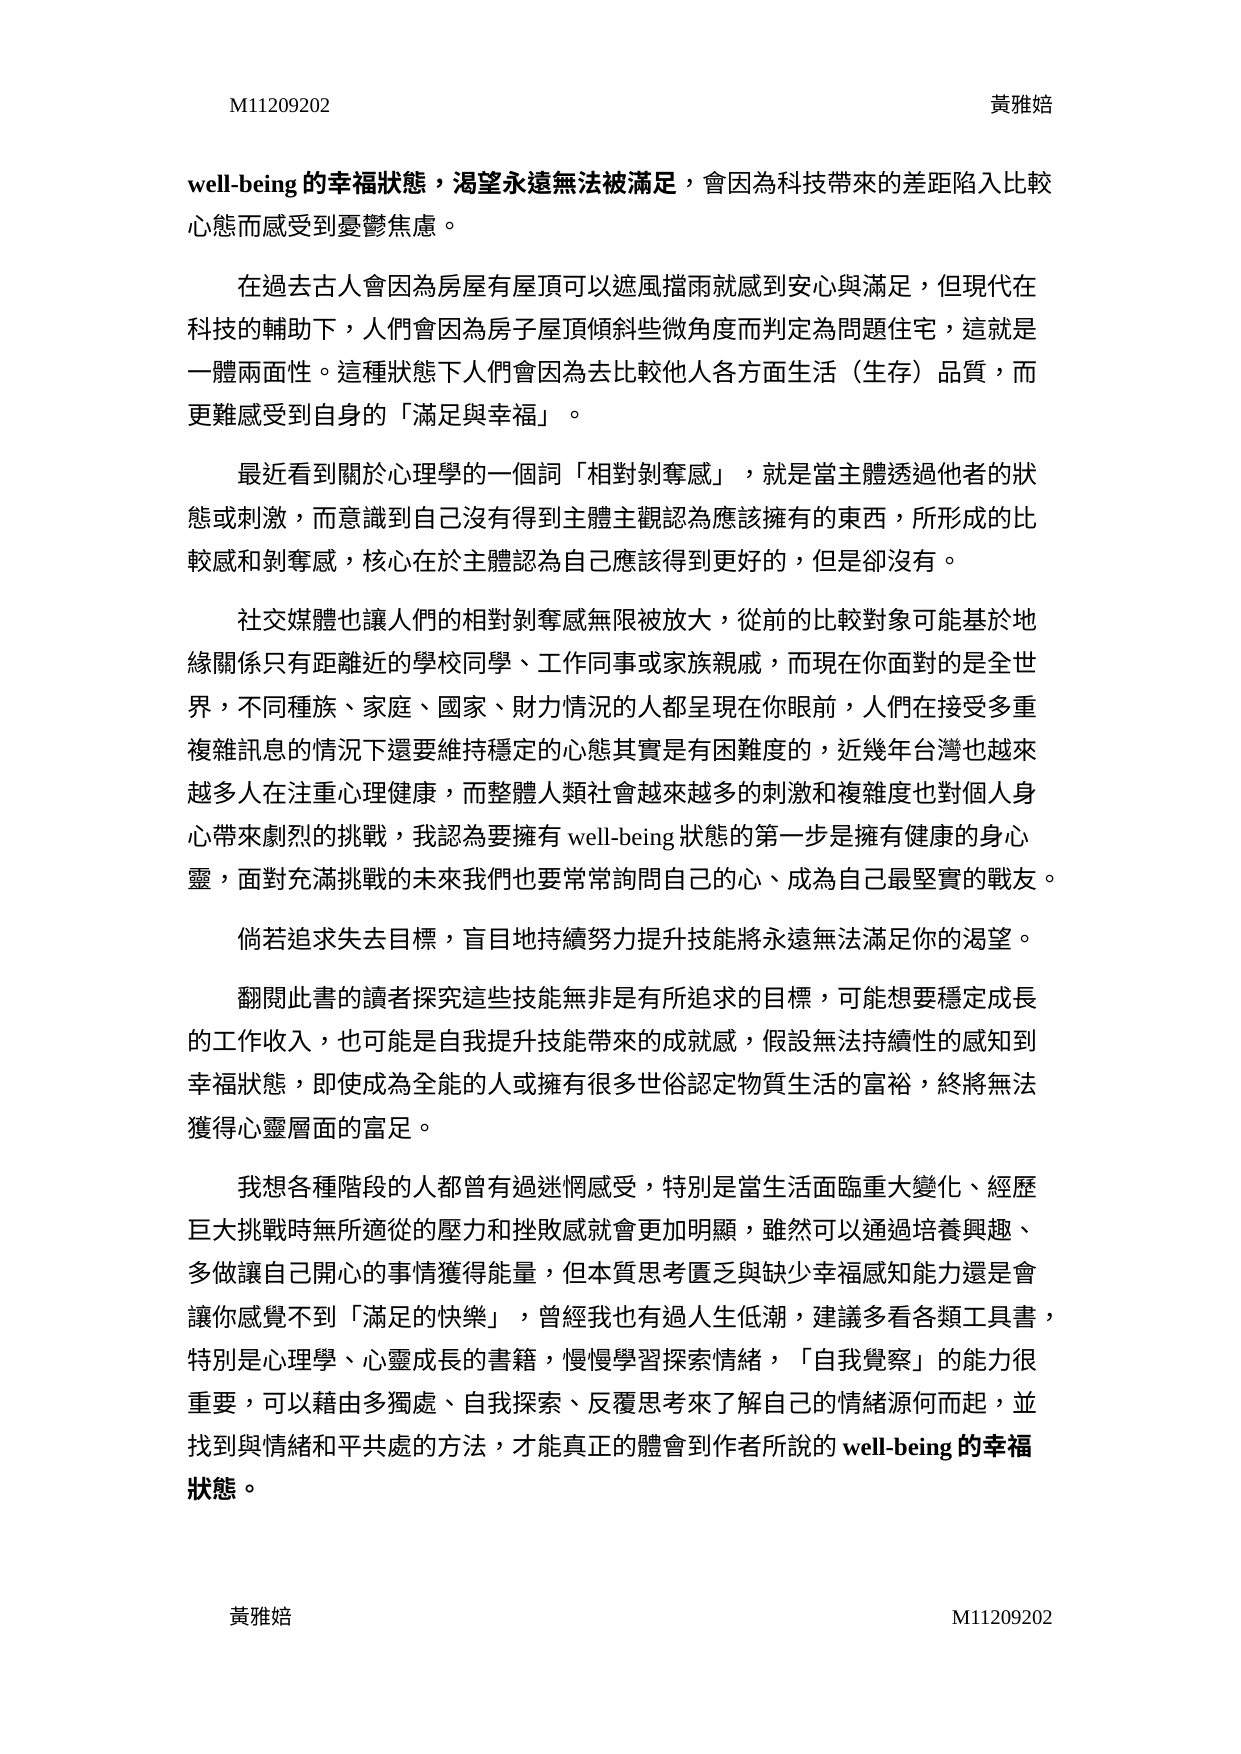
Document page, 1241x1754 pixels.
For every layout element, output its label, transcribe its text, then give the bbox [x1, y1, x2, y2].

text 最近看到關於心理學的一個詞「相對剝奪感」，就是當主體透過他者的狀態或刺激，而意識到自己沒有得到主體主觀認為應該擁有的東西，所形成的比較感和剝奪感，核心在於主體認為自己應該得到更好的，但是卻沒有。 [187, 454, 1053, 578]
text 社交媒體也讓人們的相對剝奪感無限被放大，從前的比較對象可能基於地緣關係只有距離近的學校同學、工作同事或家族親戚，而現在你面對的是全世界，不同種族、家庭、國家、財力情況的人都呈現在你眼前，人們在接受多重複雜訊息的情況下還要維持穩定的心態其實是有困難度的，近幾年台灣也越來越多人在注重心理健康，而整體人類社會越來越多的刺激和複雜度也對個人身心帶來劇烈的挑戰，我認為要擁有well-being狀態的第一步是擁有健康的身心靈，面對充滿挑戰的未來我們也要常常詢問自己的心、成為自己最堅實的戰友。 [187, 600, 1053, 896]
text 在過去古人會因為房屋有屋頂可以遮風擋雨就感到安心與滿足，但現代在科技的輔助下，人們會因為房子屋頂傾斜些微角度而判定為問題住宅，這就是一體兩面性。這種狀態下人們會因為去比較他人各方面生活（生存）品質，而更難感受到自身的「滿足與幸福」。 [187, 265, 1053, 432]
text 翻閱此書的讀者探究這些技能無非是有所追求的目標，可能想要穩定成長的工作收入，也可能是自我提升技能帶來的成就感，假設無法持續性的感知到幸福狀態，即使成為全能的人或擁有很多世俗認定物質生活的富裕，終將無法獲得心靈層面的富足。 [187, 978, 1053, 1145]
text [187, 163, 1053, 243]
text 我想各種階段的人都曾有過迷惘感受，特別是當生活面臨重大變化、經歷巨大挑戰時無所適從的壓力和挫敗感就會更加明顯，雖然可以通過培養興趣、多做讓自己開心的事情獲得能量，但本質思考匱乏與缺少幸福感知能力還是會讓你感覺不到「滿足的快樂」，曾經我也有過人生低潮，建議多看各類工具書，特別是心理學、心靈成長的書籍，慢慢學習探索情緒，「自我覺察」的能力很重要，可以藉由多獨處、自我探索、反覆思考來了解自己的情緒源何而起，並找到與情緒和平共處的方法，才能真正的體會到作者所說的well-being的幸福狀態。 [187, 1167, 1053, 1506]
text 倘若追求失去目標，盲目地持續努力提升技能將永遠無法滿足你的渴望。 [187, 918, 1053, 956]
